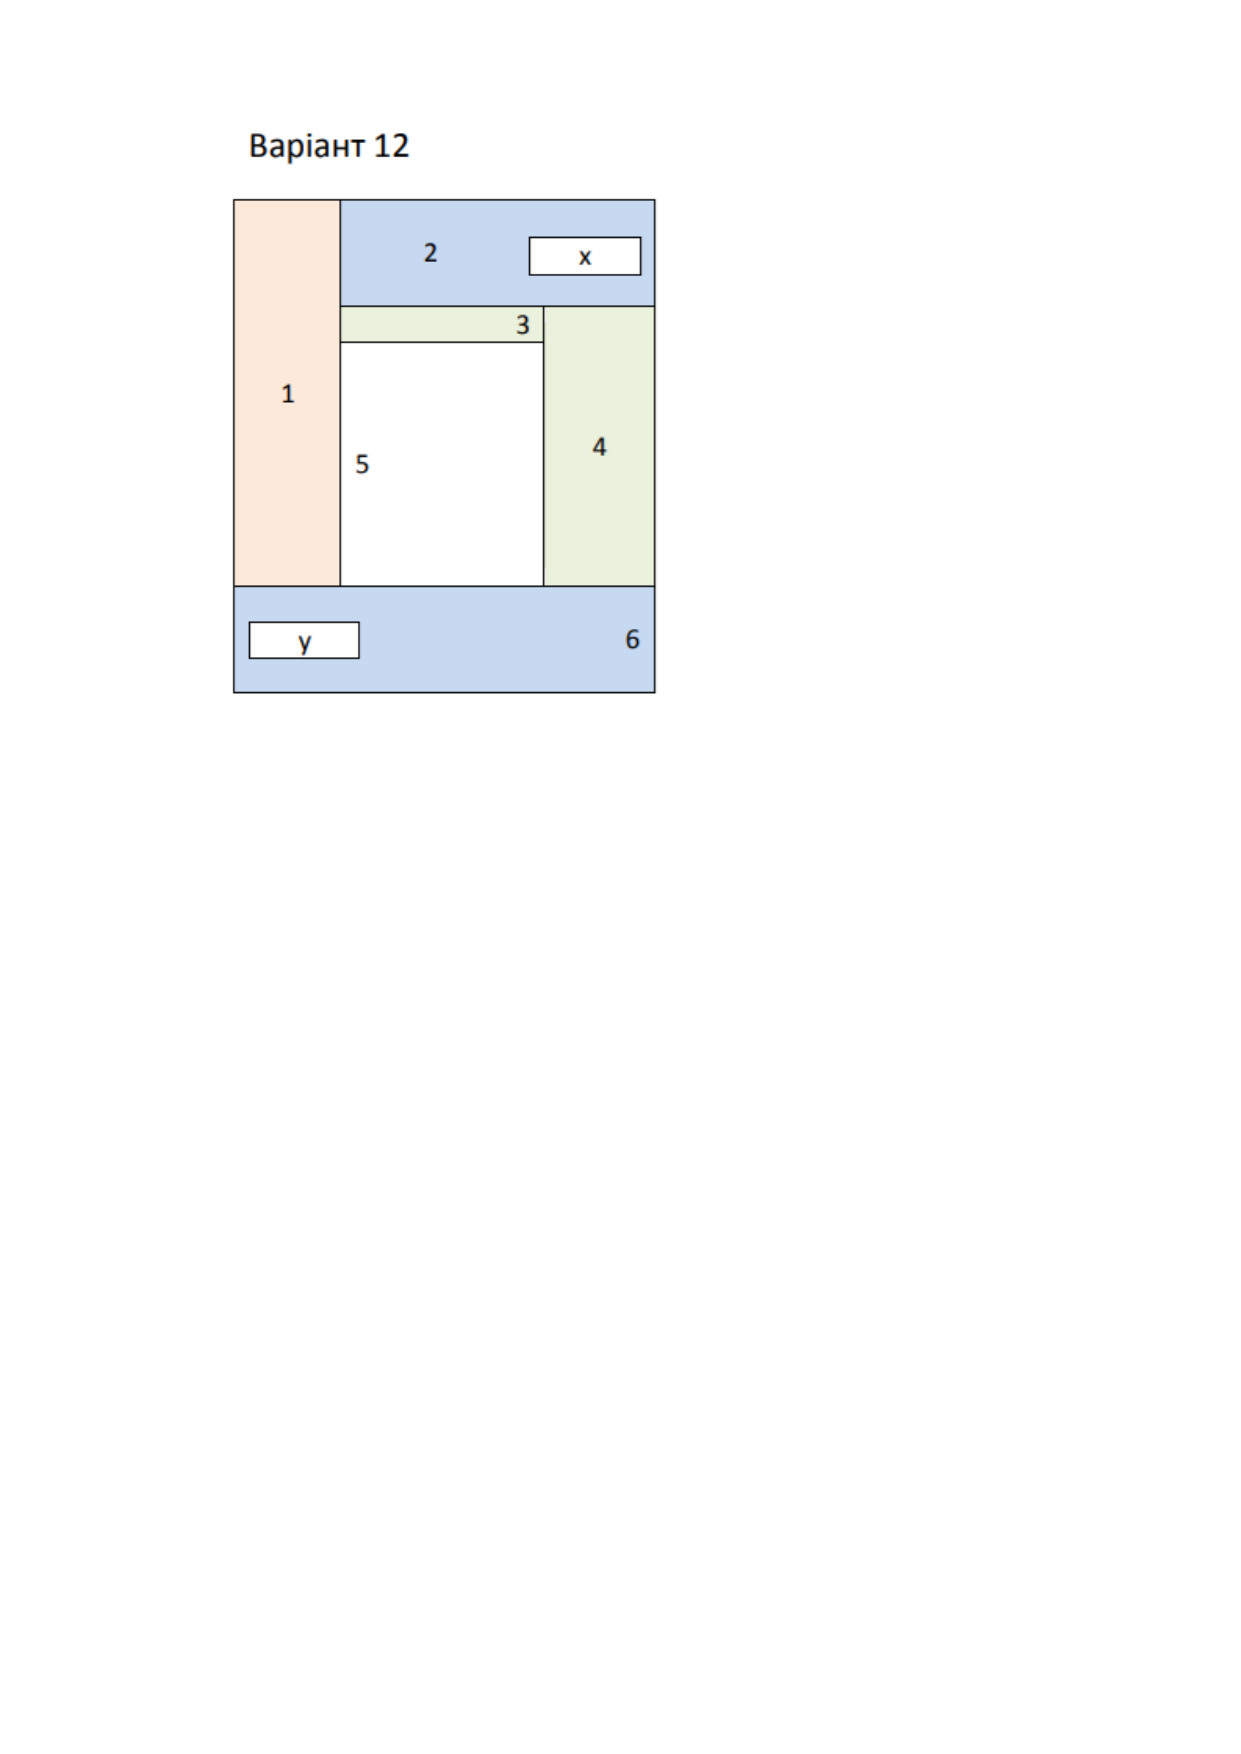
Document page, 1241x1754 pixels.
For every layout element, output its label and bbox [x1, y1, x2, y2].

picture [177, 118, 759, 786]
